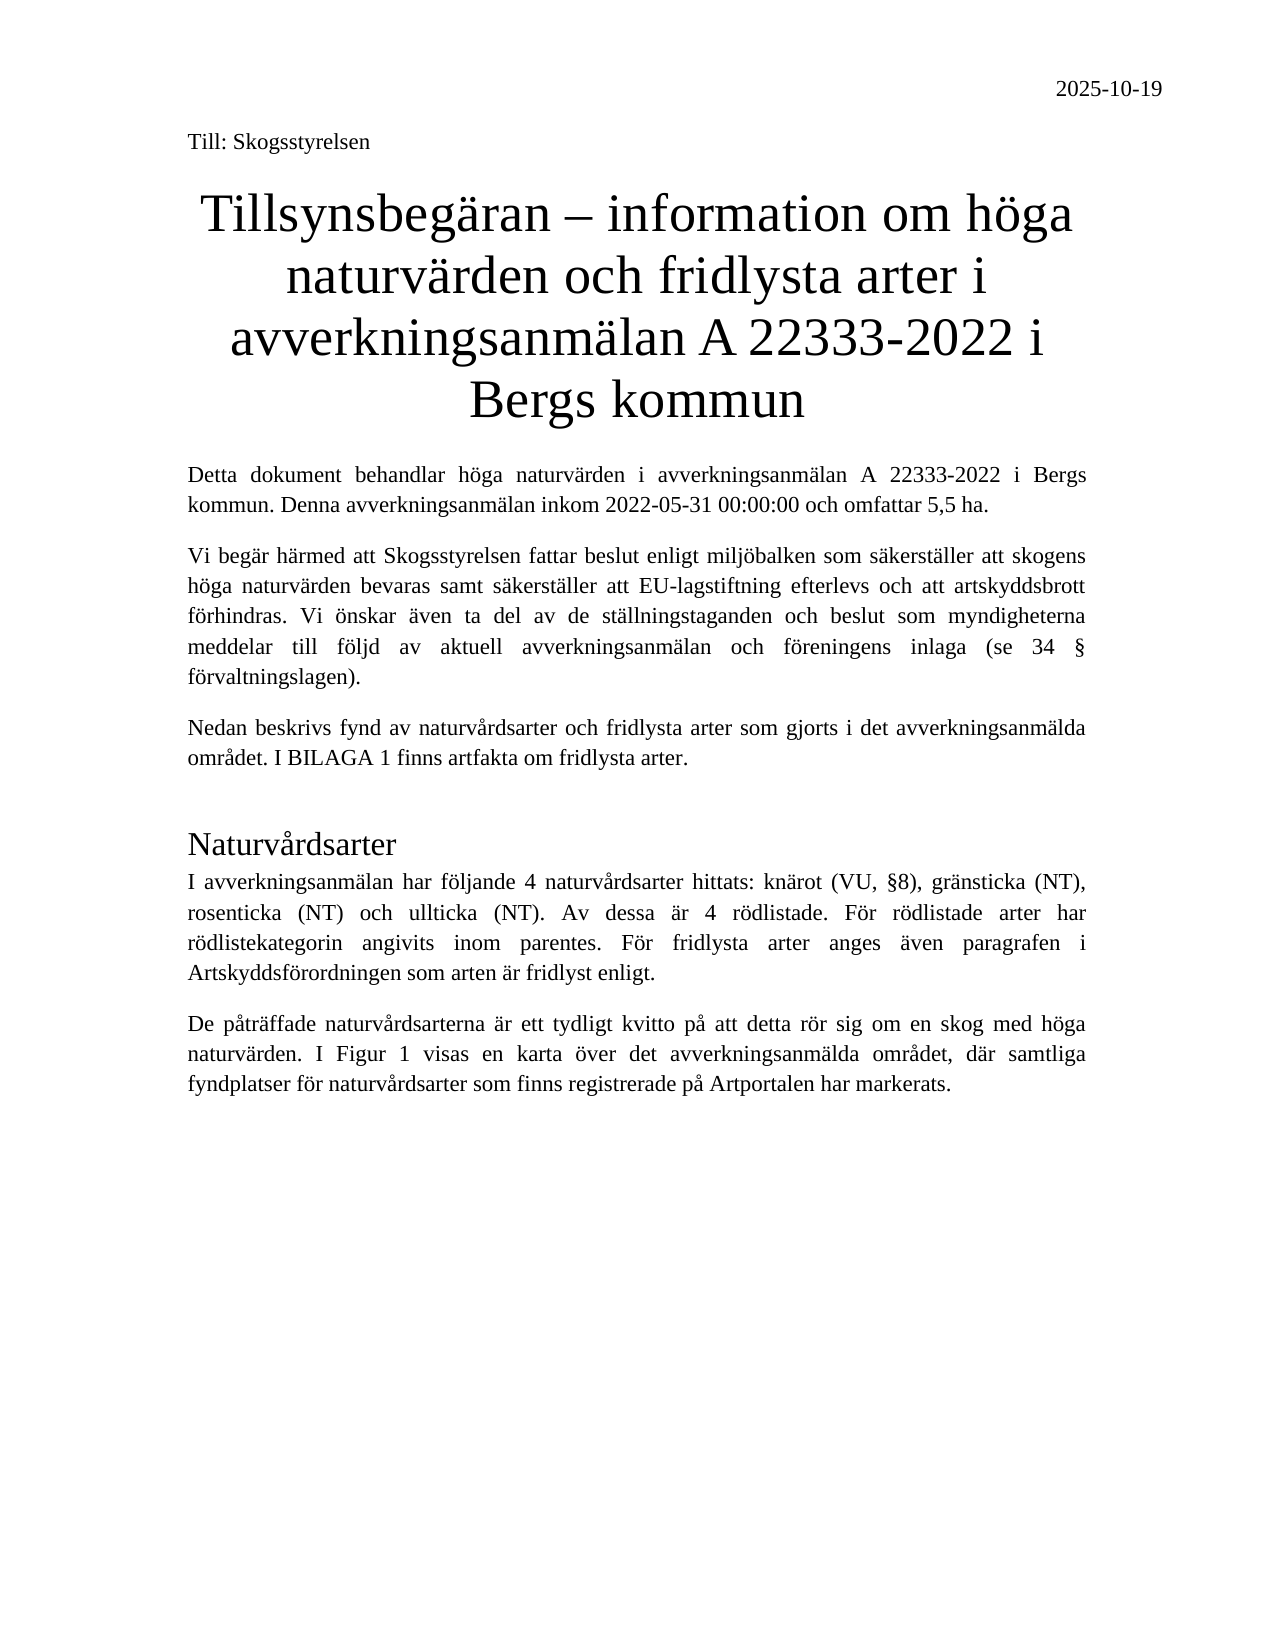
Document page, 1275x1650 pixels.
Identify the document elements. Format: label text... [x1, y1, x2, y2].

text Vi begär härmed att Skogsstyrelsen fattar beslut enligt miljöbalken som säkerställer att skogens höga naturvärden bevaras samt säkerställer att EU-lagstiftning efterlevs och att artskyddsbrott förhindras. Vi önskar även ta del av de ställningstaganden och beslut som myndigheterna meddelar till följd av aktuell avverkningsanmälan och föreningens inlaga (se 34 § förvaltningslagen). [187, 542, 1087, 689]
text De påträffade naturvårdsarterna är ett tydligt kvitto på att detta rör sig om en skog med höga naturvärden. I Figur 1 visas en karta över det avverkningsanmälda området, där samtliga fyndplatser för naturvårdsarter som finns registrerade på Artportalen har markerats. [187, 1010, 1087, 1097]
text Nedan beskrivs fynd av naturvårdsarter och fridlysta arter som gjorts i det avverkningsanmälda området. I BILAGA 1 finns artfakta om fridlysta arter. [187, 714, 1087, 771]
text I avverkningsanmälan har följande 4 naturvårdsarter hittats: knärot (VU, §8), gränsticka (NT), rosenticka (NT) och ullticka (NT). Av dessa är 4 rödlistade. För rödlistade arter har rödlistekategorin angivits inom parentes. För fridlysta arter anges även paragrafen i Artskyddsförordningen som arten är fridlyst enligt. [187, 868, 1087, 985]
text Detta dokument behandlar höga naturvärden i avverkningsanmälan A 22333-2022 i Bergs kommun. Denna avverkningsanmälan inkom 2022-05-31 00:00:00 och omfattar 5,5 ha. [187, 461, 1087, 517]
title Tillsynsbegäran – information om höga naturvärden och fridlysta arter i avverkningsanmälan A 22333-2022 i Bergs kommun [187, 180, 1087, 429]
subtitle Naturvårdsarter [187, 824, 1087, 863]
